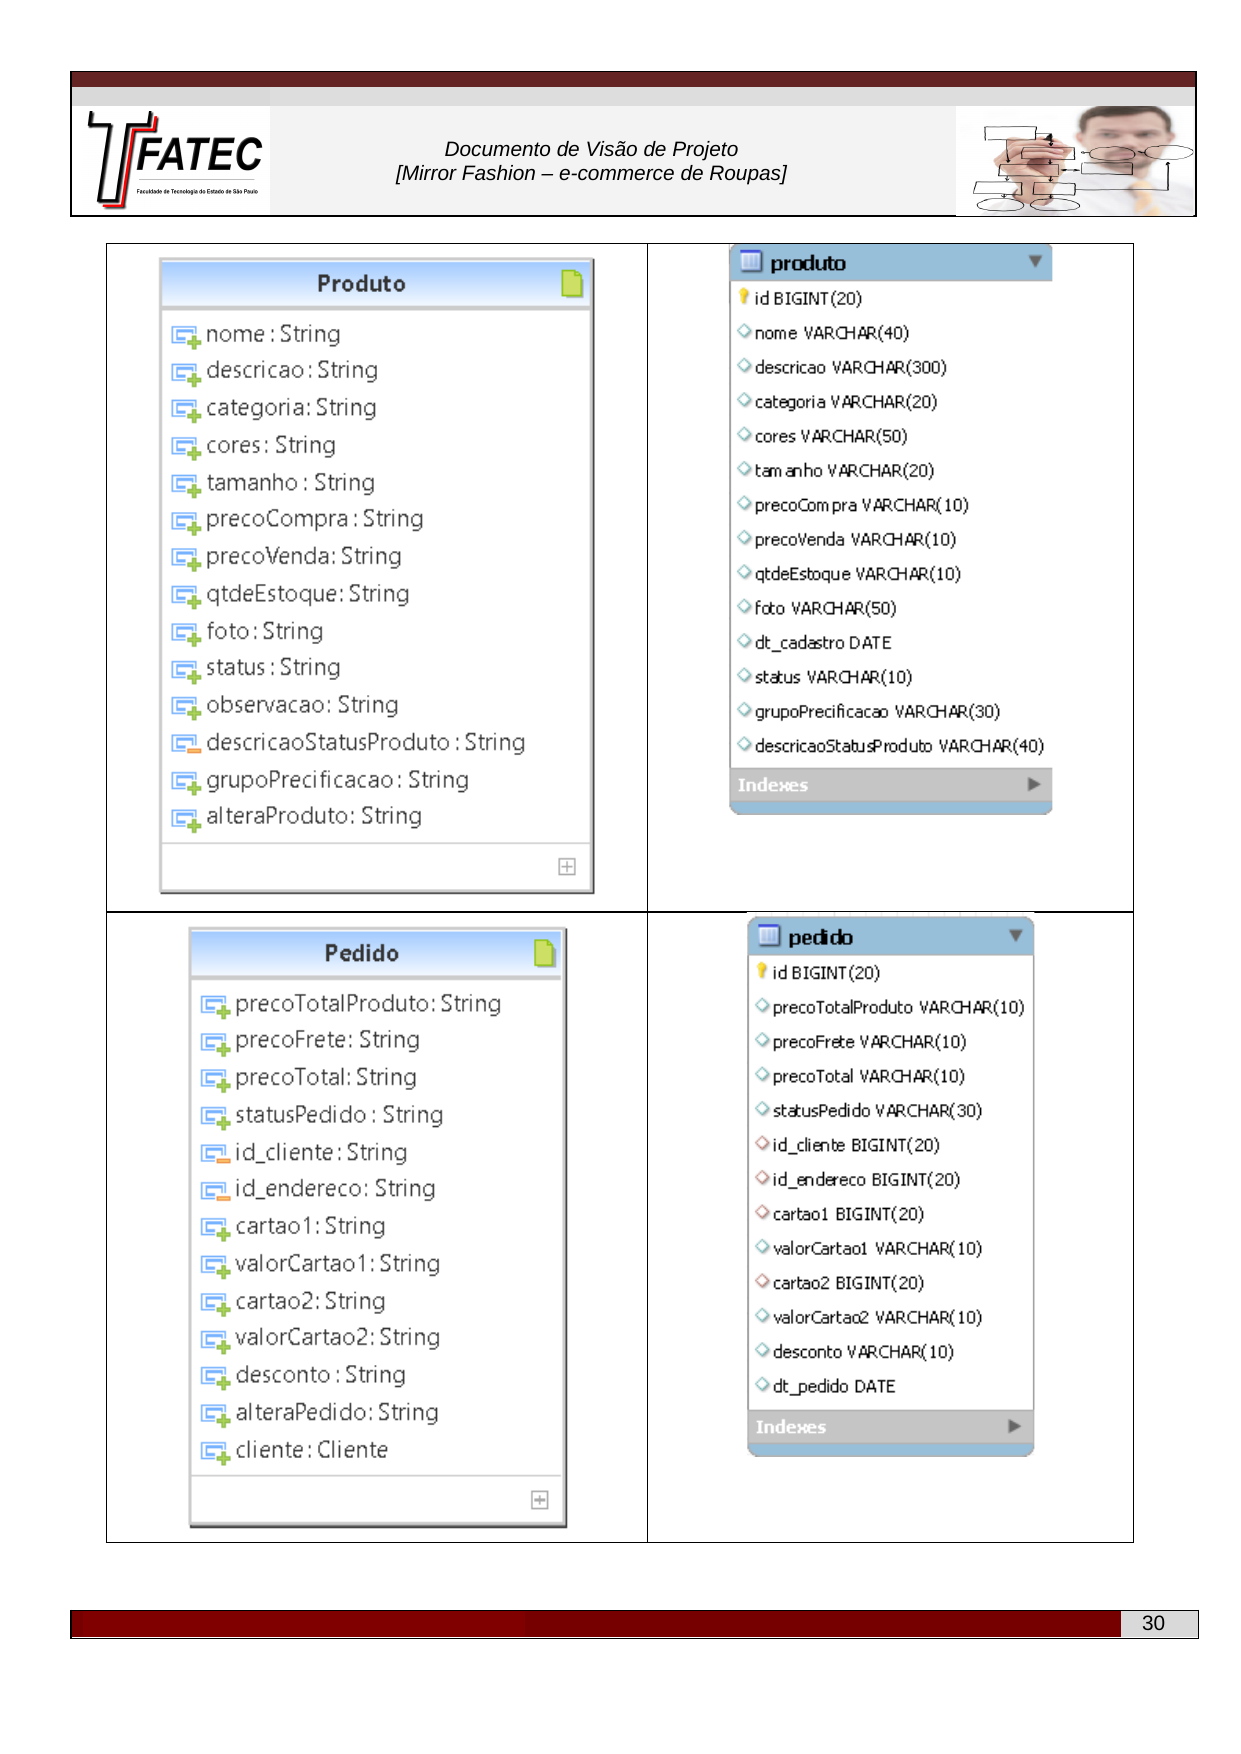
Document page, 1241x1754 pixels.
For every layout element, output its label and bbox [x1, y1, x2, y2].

picture [956, 106, 1194, 216]
table_cell [648, 913, 1133, 1542]
picture [153, 256, 601, 899]
picture [82, 110, 270, 213]
picture [746, 912, 1035, 1457]
picture [184, 925, 569, 1530]
table_cell [107, 244, 647, 911]
picture [728, 244, 1053, 815]
table_cell [107, 913, 647, 1542]
table_cell [648, 244, 1133, 911]
